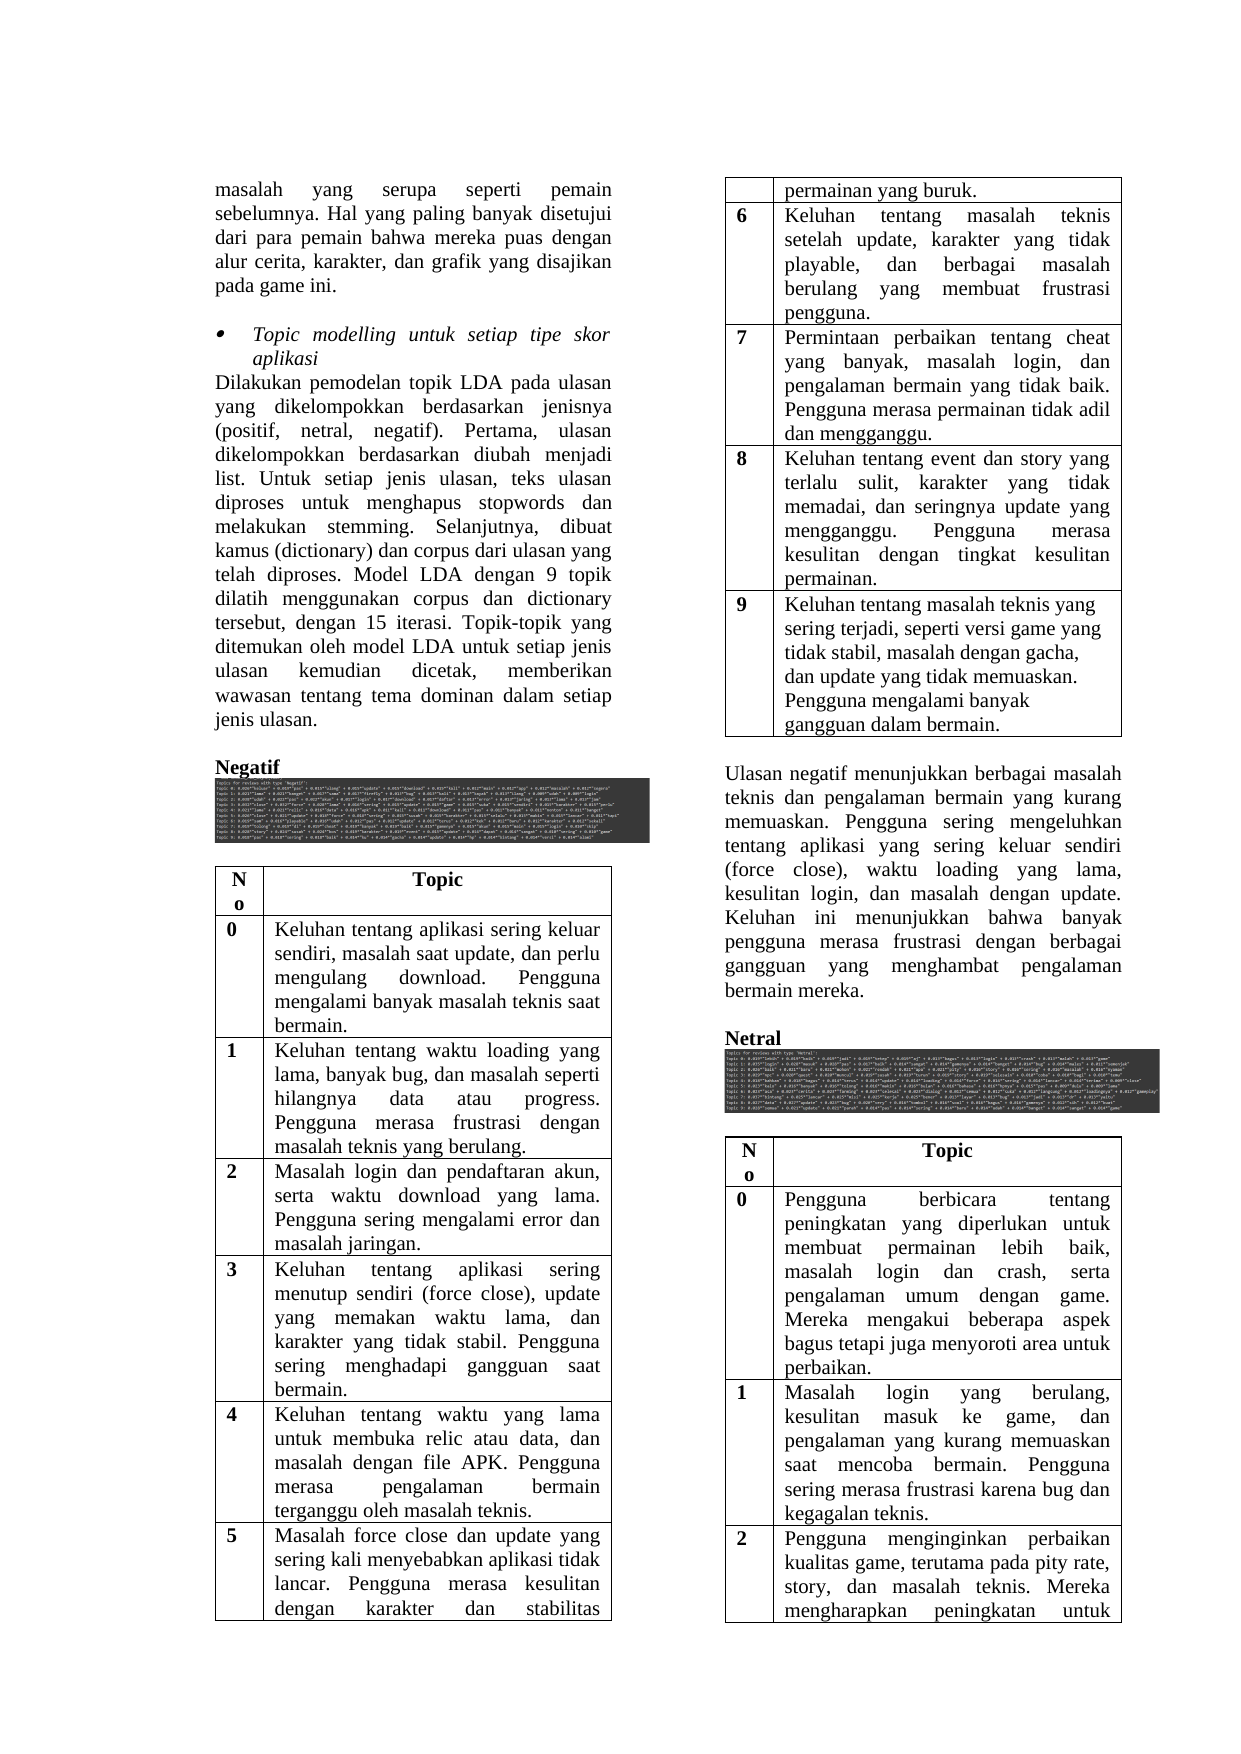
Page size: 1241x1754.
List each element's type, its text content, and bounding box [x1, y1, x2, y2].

table_cell 7 [726, 325, 773, 445]
table_cell Masalah force close dan update yang sering kali menyebabkan aplikasi tidak lancar. Pengguna merasa kesulitan dengan karakter dan stabilitas permainan yang buruk. [264, 1523, 611, 1619]
table_header Topic [774, 1138, 1121, 1186]
table_cell 2 [216, 1159, 263, 1255]
table_cell 4 [216, 1402, 263, 1522]
text Dilakukan pemodelan topik LDA pada ulasan yang dikelompokkan berdasarkan jenisnya (positif, netral, negatif). Pertama, ulasan dikelompokkan berdasarkan diubah menjadi list. Untuk setiap jenis ulasan, teks ulasan diproses untuk menghapus stopwords dan melakukan stemming. Selanjutnya, dibuat kamus (dictionary) dan corpus dari ulasan yang telah diproses. Model LDA dengan 9 topik dilatih menggunakan corpus dan dictionary tersebut, dengan 15 iterasi. Topik-topik yang ditemukan oleh model LDA untuk setiap jenis ulasan kemudian dicetak, memberikan wawasan tentang tema dominan dalam setiap jenis ulasan. [215, 370, 612, 731]
list Topic modelling untuk setiap tipe skor aplikasi [215, 322, 612, 370]
table_cell Masalah login yang berulang, kesulitan masuk ke game, dan pengalaman yang kurang memuaskan saat mencoba bermain. Pengguna sering merasa frustrasi karena bug dan kegagalan teknis. [774, 1380, 1121, 1524]
picture [724, 1049, 1160, 1113]
table_cell 5 [216, 1523, 263, 1619]
table_cell 0 [216, 916, 263, 1037]
table_cell Keluhan tentang waktu yang lama untuk membuka relic atau data, dan masalah dengan file APK. Pengguna merasa pengalaman bermain terganggu oleh masalah teknis. [264, 1402, 611, 1522]
table_header No [216, 867, 263, 915]
table_cell Keluhan tentang waktu loading yang lama, banyak bug, dan masalah seperti hilangnya data atau progress. Pengguna merasa frustrasi dengan masalah teknis yang berulang. [264, 1038, 611, 1158]
text Ulasan negatif menunjukkan berbagai masalah teknis dan pengalaman bermain yang kurang memuaskan. Pengguna sering mengeluhkan tentang aplikasi yang sering keluar sendiri (force close), waktu loading yang lama, kesulitan login, dan masalah dengan update. Keluhan ini menunjukkan bahwa banyak pengguna merasa frustrasi dengan berbagai gangguan yang menghambat pengalaman bermain mereka. [724, 761, 1122, 1002]
table_cell 2 [726, 1526, 773, 1622]
table_header Topic [264, 867, 611, 915]
table_cell 9 [726, 591, 773, 736]
table_cell 5 [726, 178, 773, 202]
picture [214, 778, 650, 843]
table_cell Keluhan tentang masalah teknis setelah update, karakter yang tidak playable, dan berbagai masalah berulang yang membuat frustrasi pengguna. [774, 203, 1121, 324]
table_cell 1 [726, 1380, 773, 1524]
table_cell 6 [726, 203, 773, 324]
table_header No [726, 1138, 773, 1186]
table_cell Keluhan tentang aplikasi sering keluar sendiri, masalah saat update, dan perlu mengulang download. Pengguna mengalami banyak masalah teknis saat bermain. [264, 916, 611, 1037]
table_cell Masalah login dan pendaftaran akun, serta waktu download yang lama. Pengguna sering mengalami error dan masalah jaringan. [264, 1159, 611, 1255]
table_cell Permintaan perbaikan tentang cheat yang banyak, masalah login, dan pengalaman bermain yang tidak baik. Pengguna merasa permainan tidak adil dan mengganggu. [774, 325, 1121, 445]
table_cell Keluhan tentang masalah teknis yang sering terjadi, seperti versi game yang tidak stabil, masalah dengan gacha, dan update yang tidak memuaskan. Pengguna mengalami banyak gangguan dalam bermain. [774, 591, 1121, 736]
table_cell 8 [726, 446, 773, 590]
text Negatif [215, 755, 612, 778]
table_cell Keluhan tentang event dan story yang terlalu sulit, karakter yang tidak memadai, dan seringnya update yang mengganggu. Pengguna merasa kesulitan dengan tingkat kesulitan permainan. [774, 446, 1121, 590]
table_cell 0 [726, 1187, 773, 1379]
table_cell Keluhan tentang aplikasi sering menutup sendiri (force close), update yang memakan waktu lama, dan karakter yang tidak stabil. Pengguna sering menghadapi gangguan saat bermain. [264, 1256, 611, 1401]
table_cell 3 [216, 1256, 263, 1401]
table_cell 1 [216, 1038, 263, 1158]
table_cell Pengguna berbicara tentang peningkatan yang diperlukan untuk membuat permainan lebih baik, masalah login dan crash, serta pengalaman umum dengan game. Mereka mengakui beberapa aspek bagus tetapi juga menyoroti area untuk perbaikan. [774, 1187, 1121, 1379]
text Netral [724, 1026, 1122, 1049]
